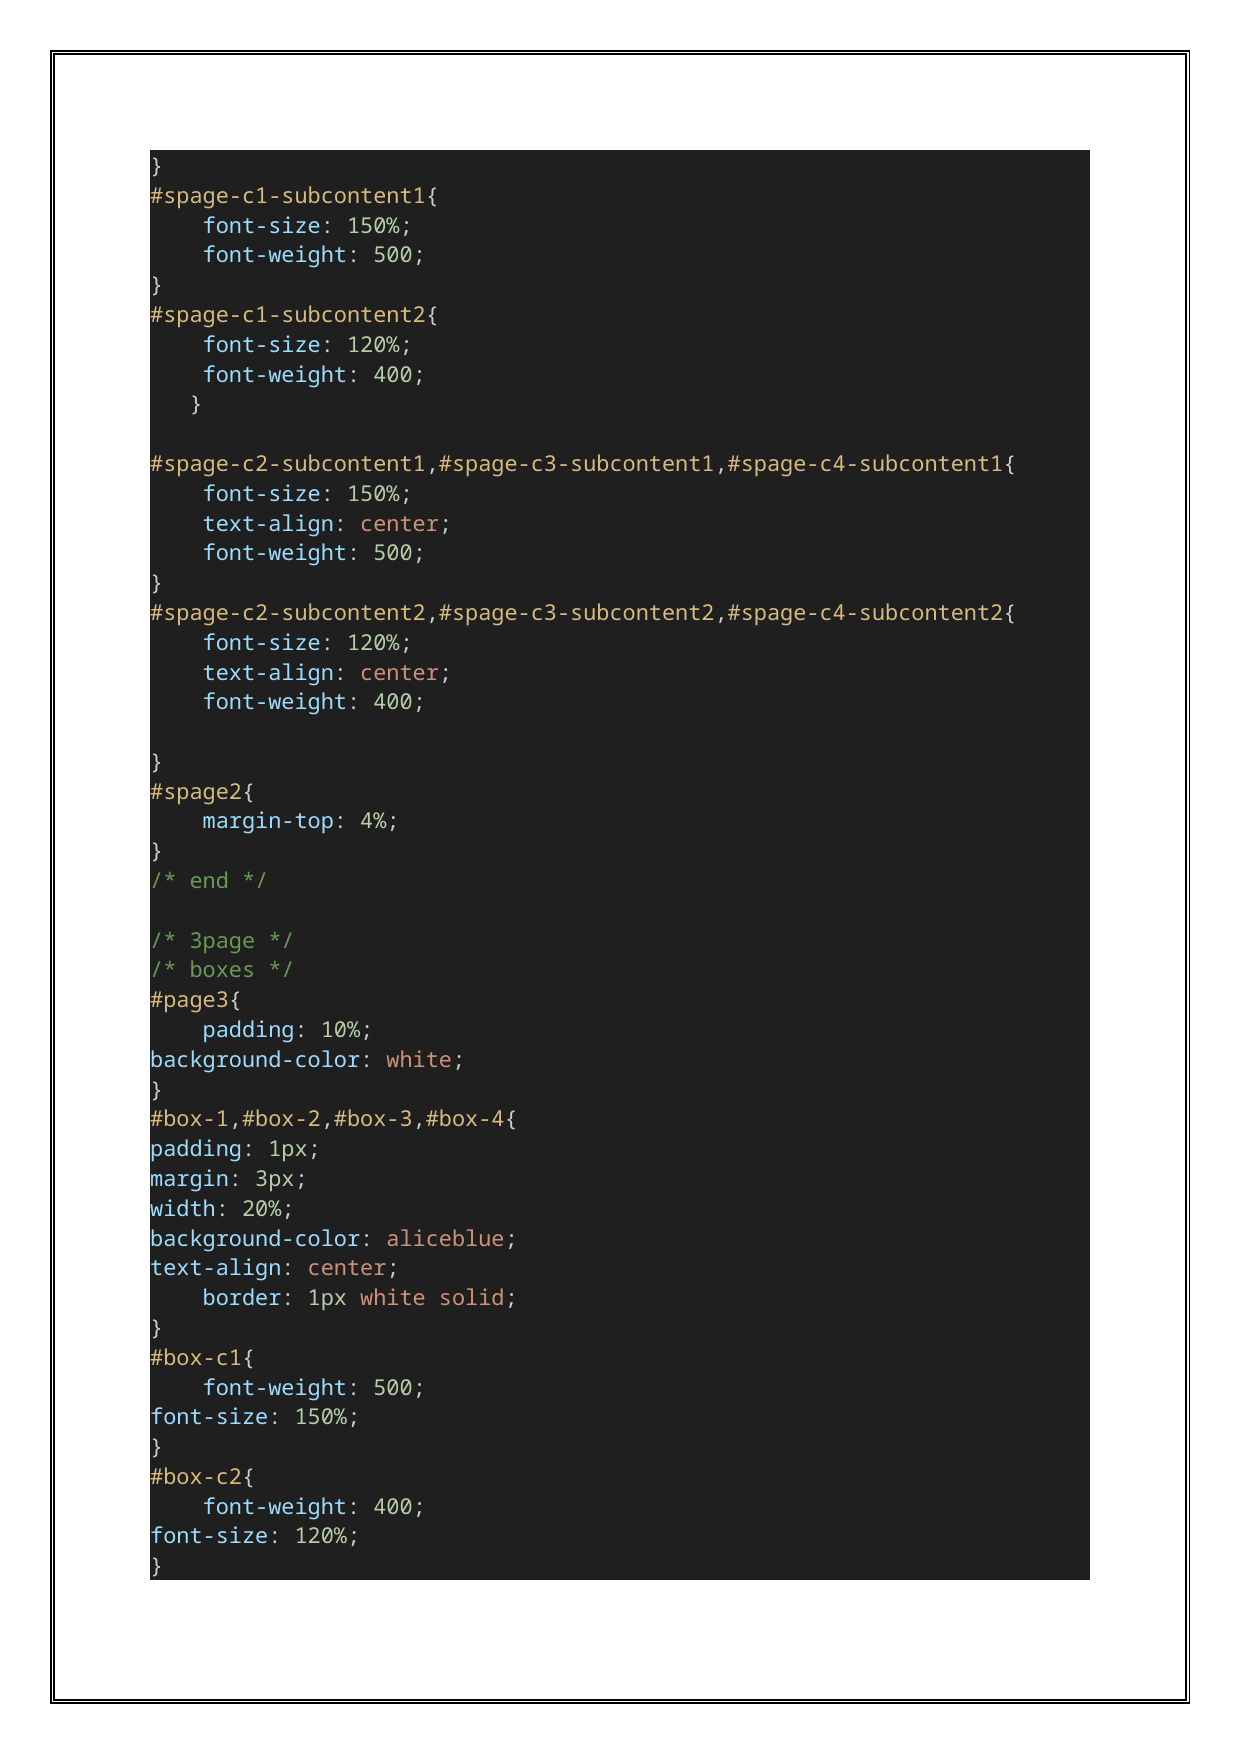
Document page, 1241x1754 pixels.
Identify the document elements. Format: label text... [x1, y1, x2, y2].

text #spage-c2-subcontent1,#spage-c3-subcontent1,#spage-c4-subcontent1{ [150, 448, 1090, 478]
text font-weight: 400; [150, 358, 1090, 388]
text font-weight: 500; [150, 1371, 1090, 1401]
text font-size: 150%; [150, 1401, 1090, 1431]
text } [150, 1550, 1090, 1580]
text text-align: center; [150, 656, 1090, 686]
text width: 20%; [150, 1193, 1090, 1222]
text font-size: 150%; [150, 209, 1090, 239]
text text-align: center; [150, 507, 1090, 537]
text } [150, 269, 1090, 299]
text } [150, 150, 1090, 180]
text #box-c1{ [150, 1342, 1090, 1371]
text padding: 1px; [150, 1133, 1090, 1163]
text } [150, 746, 1090, 776]
text border: 1px white solid; [150, 1282, 1090, 1312]
text #spage-c1-subcontent1{ [150, 180, 1090, 209]
text margin: 3px; [150, 1163, 1090, 1193]
text font-size: 120%; [150, 627, 1090, 656]
text font-size: 150%; [150, 478, 1090, 507]
text #page3{ [150, 984, 1090, 1014]
text } [150, 567, 1090, 597]
text } [150, 1312, 1090, 1342]
text /* 3page */ [150, 924, 1090, 954]
text } [150, 388, 1090, 418]
text font-size: 120%; [150, 1520, 1090, 1550]
text background-color: aliceblue; [150, 1222, 1090, 1252]
text font-weight: 500; [150, 239, 1090, 269]
text } [150, 1073, 1090, 1103]
text #spage2{ [150, 776, 1090, 805]
text /* end */ [150, 865, 1090, 895]
text #box-c2{ [150, 1461, 1090, 1491]
text font-weight: 400; [150, 1491, 1090, 1520]
text } [150, 835, 1090, 865]
text font-weight: 500; [150, 537, 1090, 567]
text #spage-c1-subcontent2{ [150, 299, 1090, 329]
text background-color: white; [150, 1044, 1090, 1073]
text font-size: 120%; [150, 329, 1090, 358]
text margin-top: 4%; [150, 805, 1090, 835]
text #spage-c2-subcontent2,#spage-c3-subcontent2,#spage-c4-subcontent2{ [150, 597, 1090, 627]
text font-weight: 400; [150, 686, 1090, 716]
text /* boxes */ [150, 954, 1090, 984]
text } [150, 1431, 1090, 1461]
text #box-1,#box-2,#box-3,#box-4{ [150, 1103, 1090, 1133]
text text-align: center; [150, 1252, 1090, 1282]
text padding: 10%; [150, 1014, 1090, 1044]
